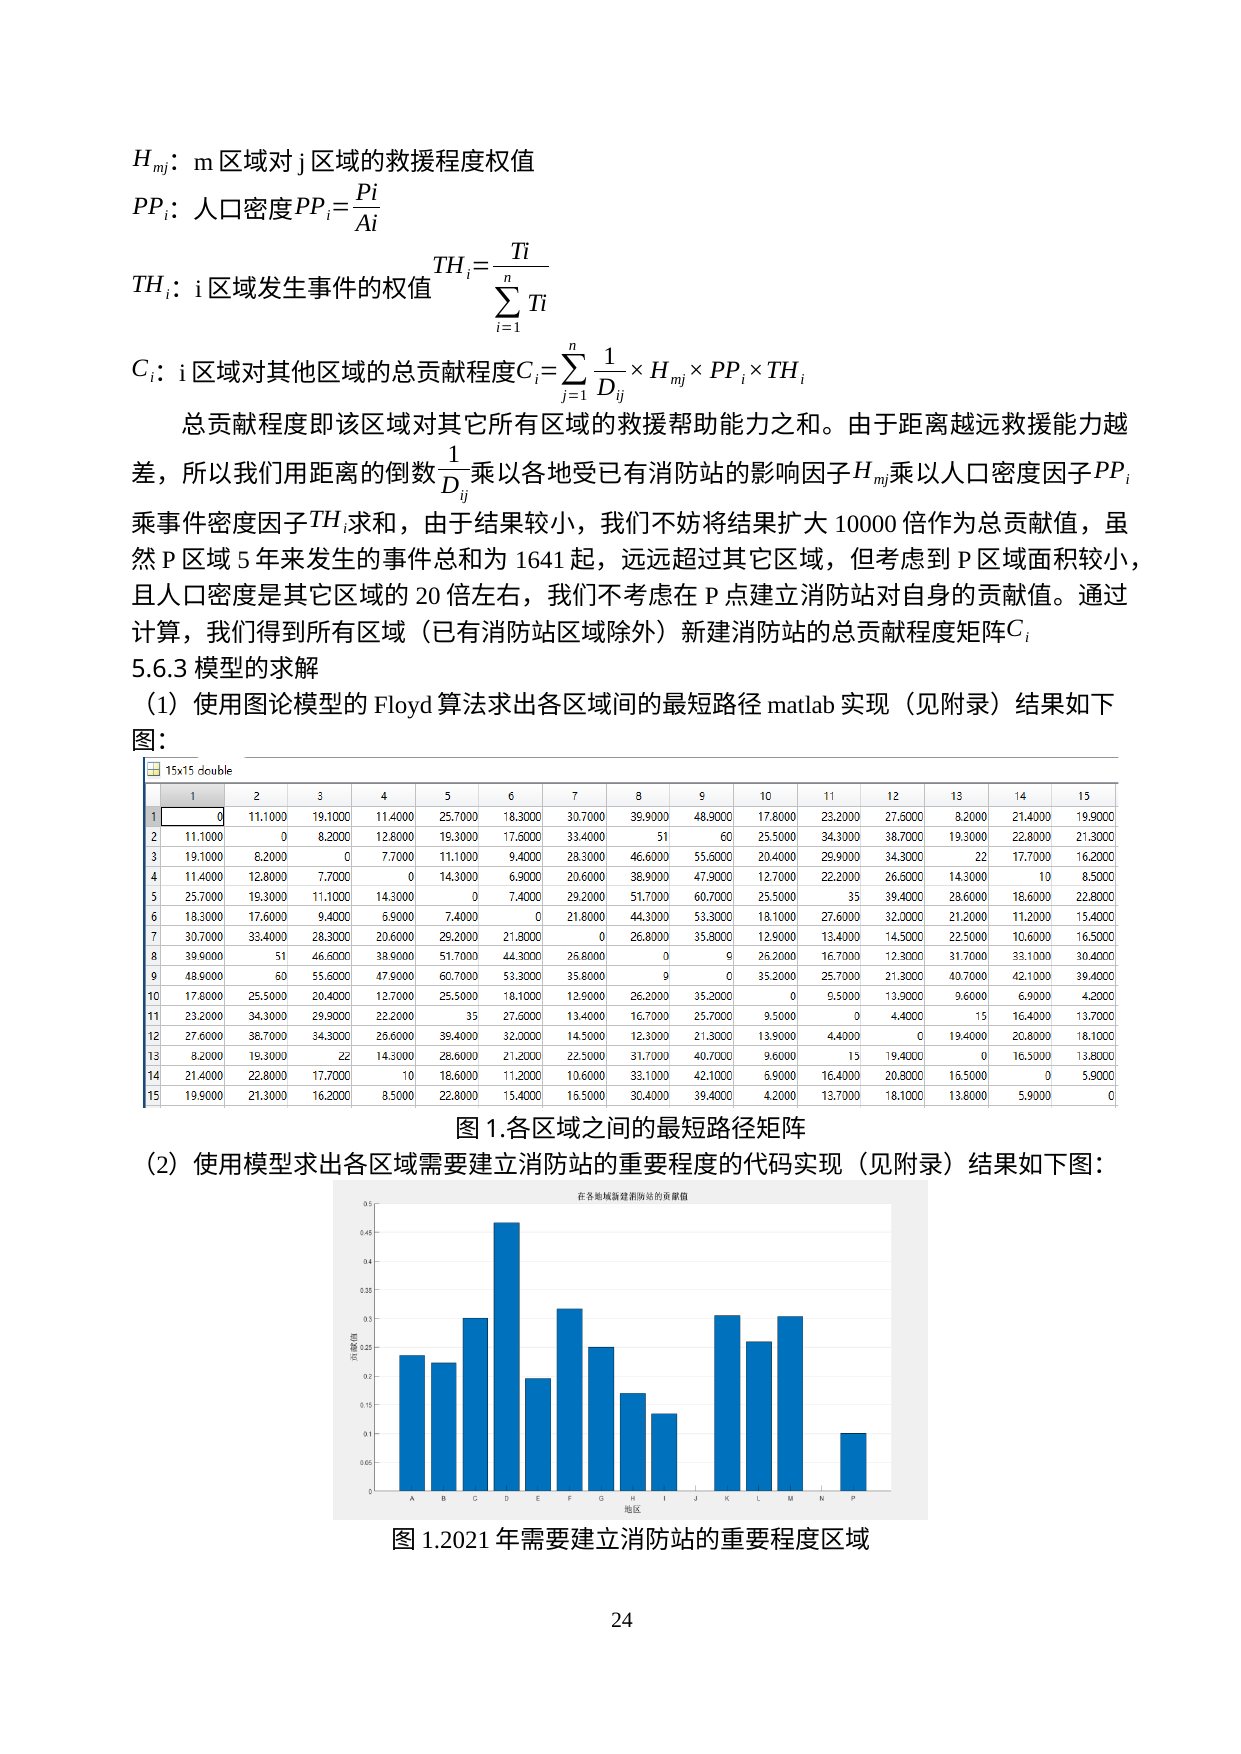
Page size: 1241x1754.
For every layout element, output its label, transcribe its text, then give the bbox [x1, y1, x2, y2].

text ：i区域对其他区域的总贡献程度 [131, 336, 1130, 404]
text （1）使用图论模型的Floyd算法求出各区域间的最短路径matlab实现（见附录）结果如下图： [131, 684, 1130, 757]
text ：m区域对j区域的救援程度权值 [131, 142, 1130, 178]
text （2）使用模型求出各区域需要建立消防站的重要程度的代码实现（见附录）结果如下图： [131, 1144, 1130, 1181]
text 总贡献程度即该区域对其它所有区域的救援帮助能力之和。由于距离越远救援能力越差，所以我们用距离的倒数乘以各地受已有消防站的影响因子乘以人口密度因子乘事件密度因子求和，由于结果较小，我们不妨将结果扩大10000倍作为总贡献值，虽然P区域5年来发生的事件总和为1641起，远远超过其它区域，但考虑到P区域面积较小，且人口密度是其它区域的20倍左右，我们不考虑在P点建立消防站对自身的贡献值。通过计算，我们得到所有区域（已有消防站区域除外）新建消防站的总贡献程度矩阵 [131, 404, 1130, 648]
text ：i区域发生事件的权值 [131, 237, 1130, 336]
text 图1.2021年需要建立消防站的重要程度区域 [131, 1520, 1130, 1556]
text 图1.各区域之间的最短路径矩阵 [131, 1108, 1130, 1144]
picture [333, 1180, 928, 1520]
text ：人口密度 [131, 178, 1130, 237]
picture [142, 757, 1119, 1108]
text 5.6.3 模型的求解 [131, 648, 1130, 684]
